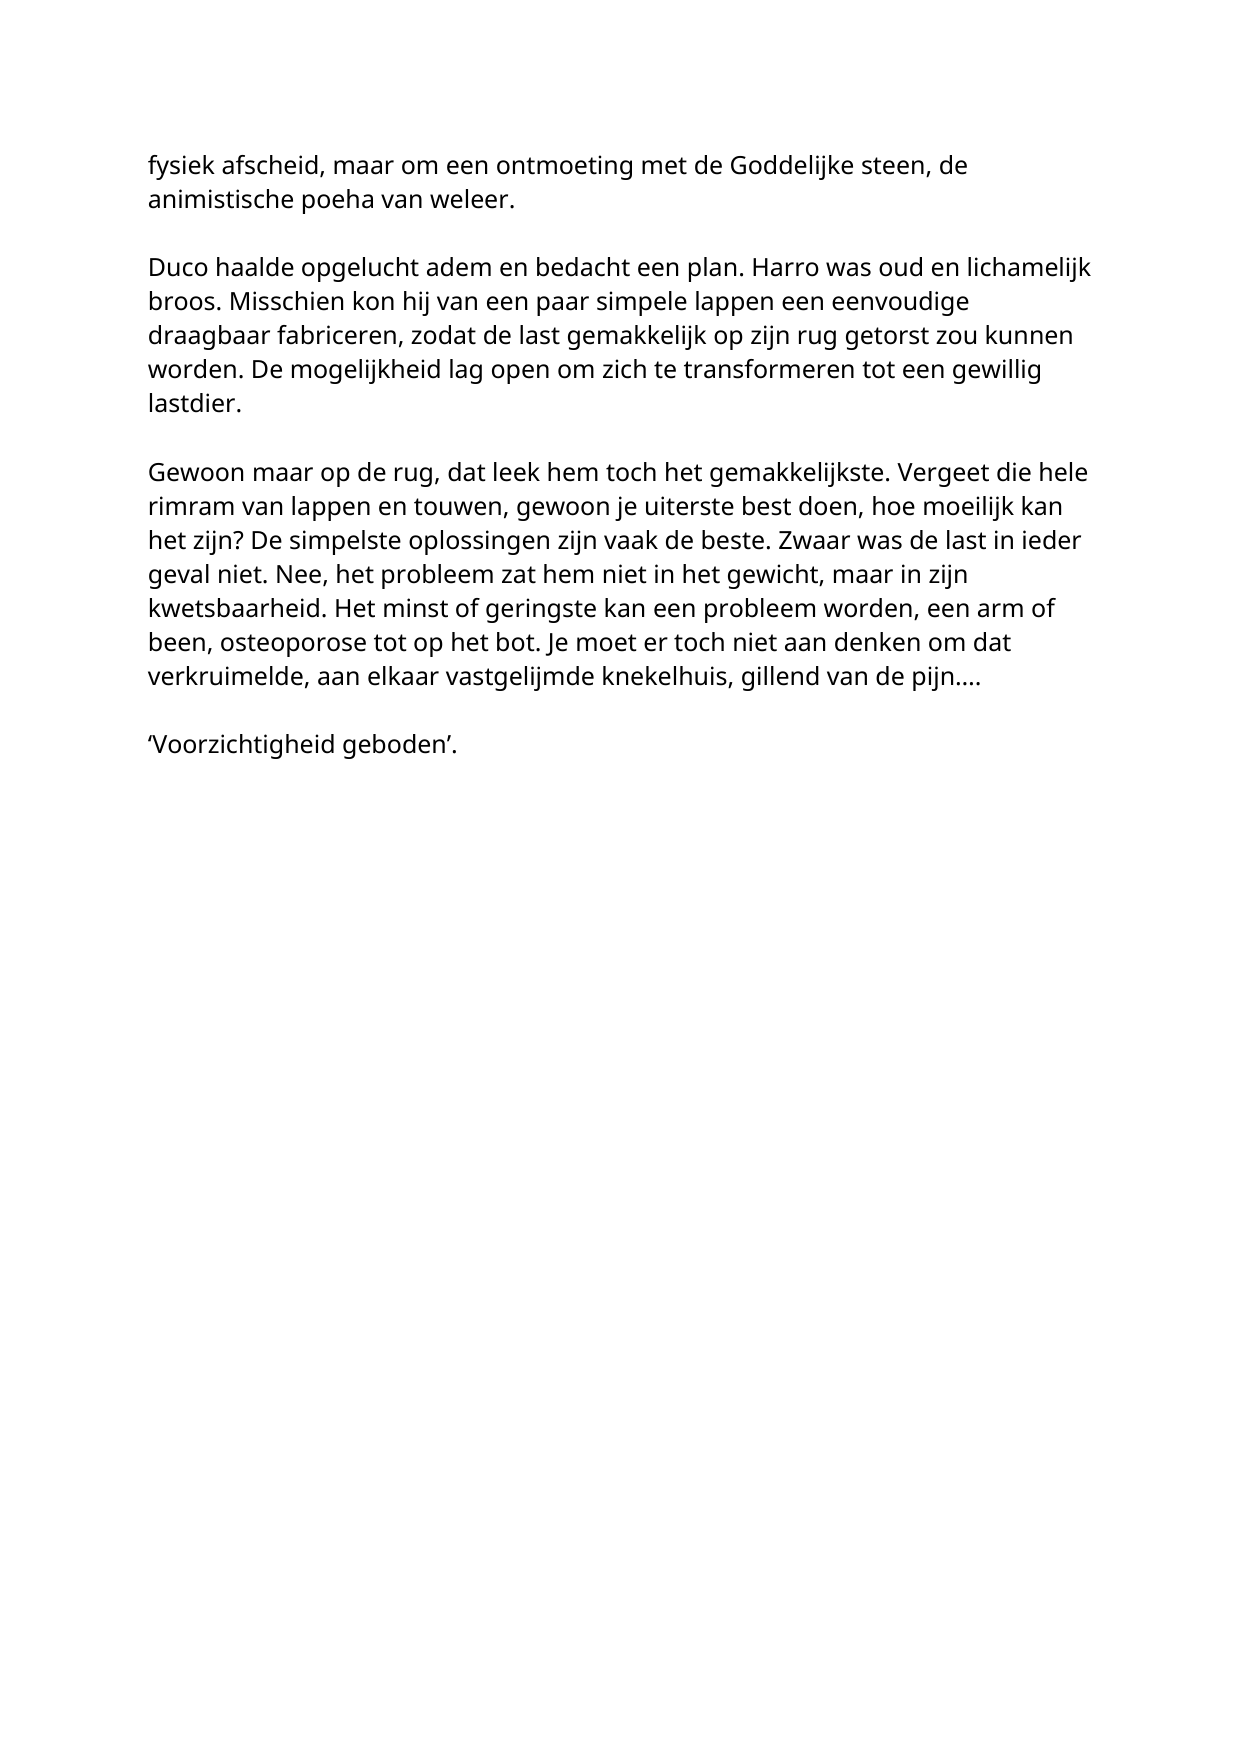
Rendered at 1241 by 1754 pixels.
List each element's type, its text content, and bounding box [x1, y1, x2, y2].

text Gewoon maar op de rug, dat leek hem toch het gemakkelijkste. Vergeet die hele rimram van lappen en touwen, gewoon je uiterste best doen, hoe moeilijk kan het zijn? De simpelste oplossingen zijn vaak de beste. Zwaar was de last in ieder geval niet. Nee, het probleem zat hem niet in het gewicht, maar in zijn kwetsbaarheid. Het minst of geringste kan een probleem worden, een arm of been, osteoporose tot op het bot. Je moet er toch niet aan denken om dat verkruimelde, aan elkaar vastgelijmde knekelhuis, gillend van de pijn…. [148, 454, 1093, 693]
text Duco haalde opgelucht adem en bedacht een plan. Harro was oud en lichamelijk broos. Misschien kon hij van een paar simpele lappen een eenvoudige draagbaar fabriceren, zodat de last gemakkelijk op zijn rug getorst zou kunnen worden. De mogelijkheid lag open om zich te transformeren tot een gewillig lastdier. [148, 250, 1093, 420]
text ‘Voorzichtigheid geboden’. [148, 727, 1093, 761]
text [148, 148, 1093, 216]
